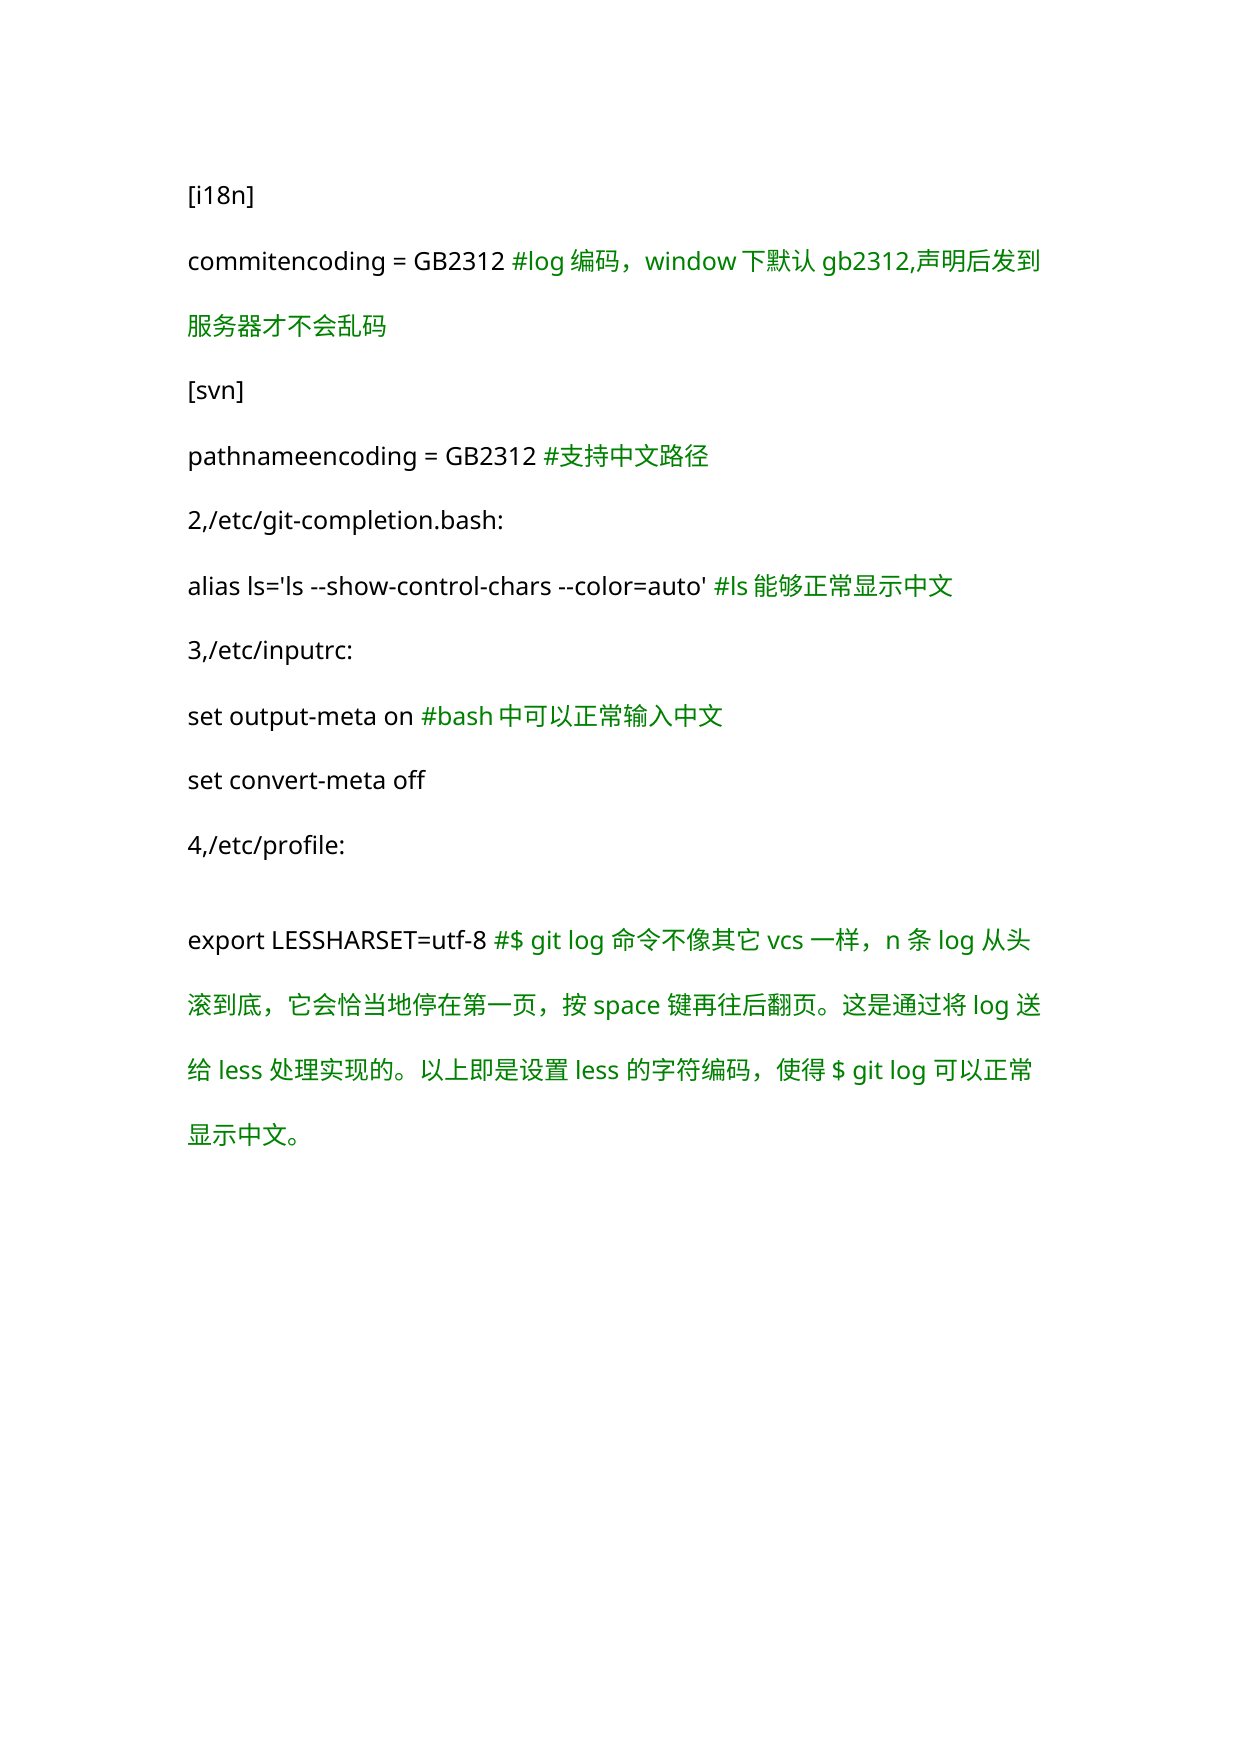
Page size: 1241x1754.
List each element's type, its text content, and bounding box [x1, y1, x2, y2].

text export LESSHARSET=utf-8 #$ git log 命令不像其它 vcs 一样，n 条 log 从头滚到底，它会恰当地停在第一页，按 space 键再往后翻页。这是通过将 log 送给 less 处理实现的。以上即是设置 less 的字符编码，使得 $ git log 可以正常显示中文。 [187, 906, 1053, 1166]
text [187, 162, 1053, 877]
